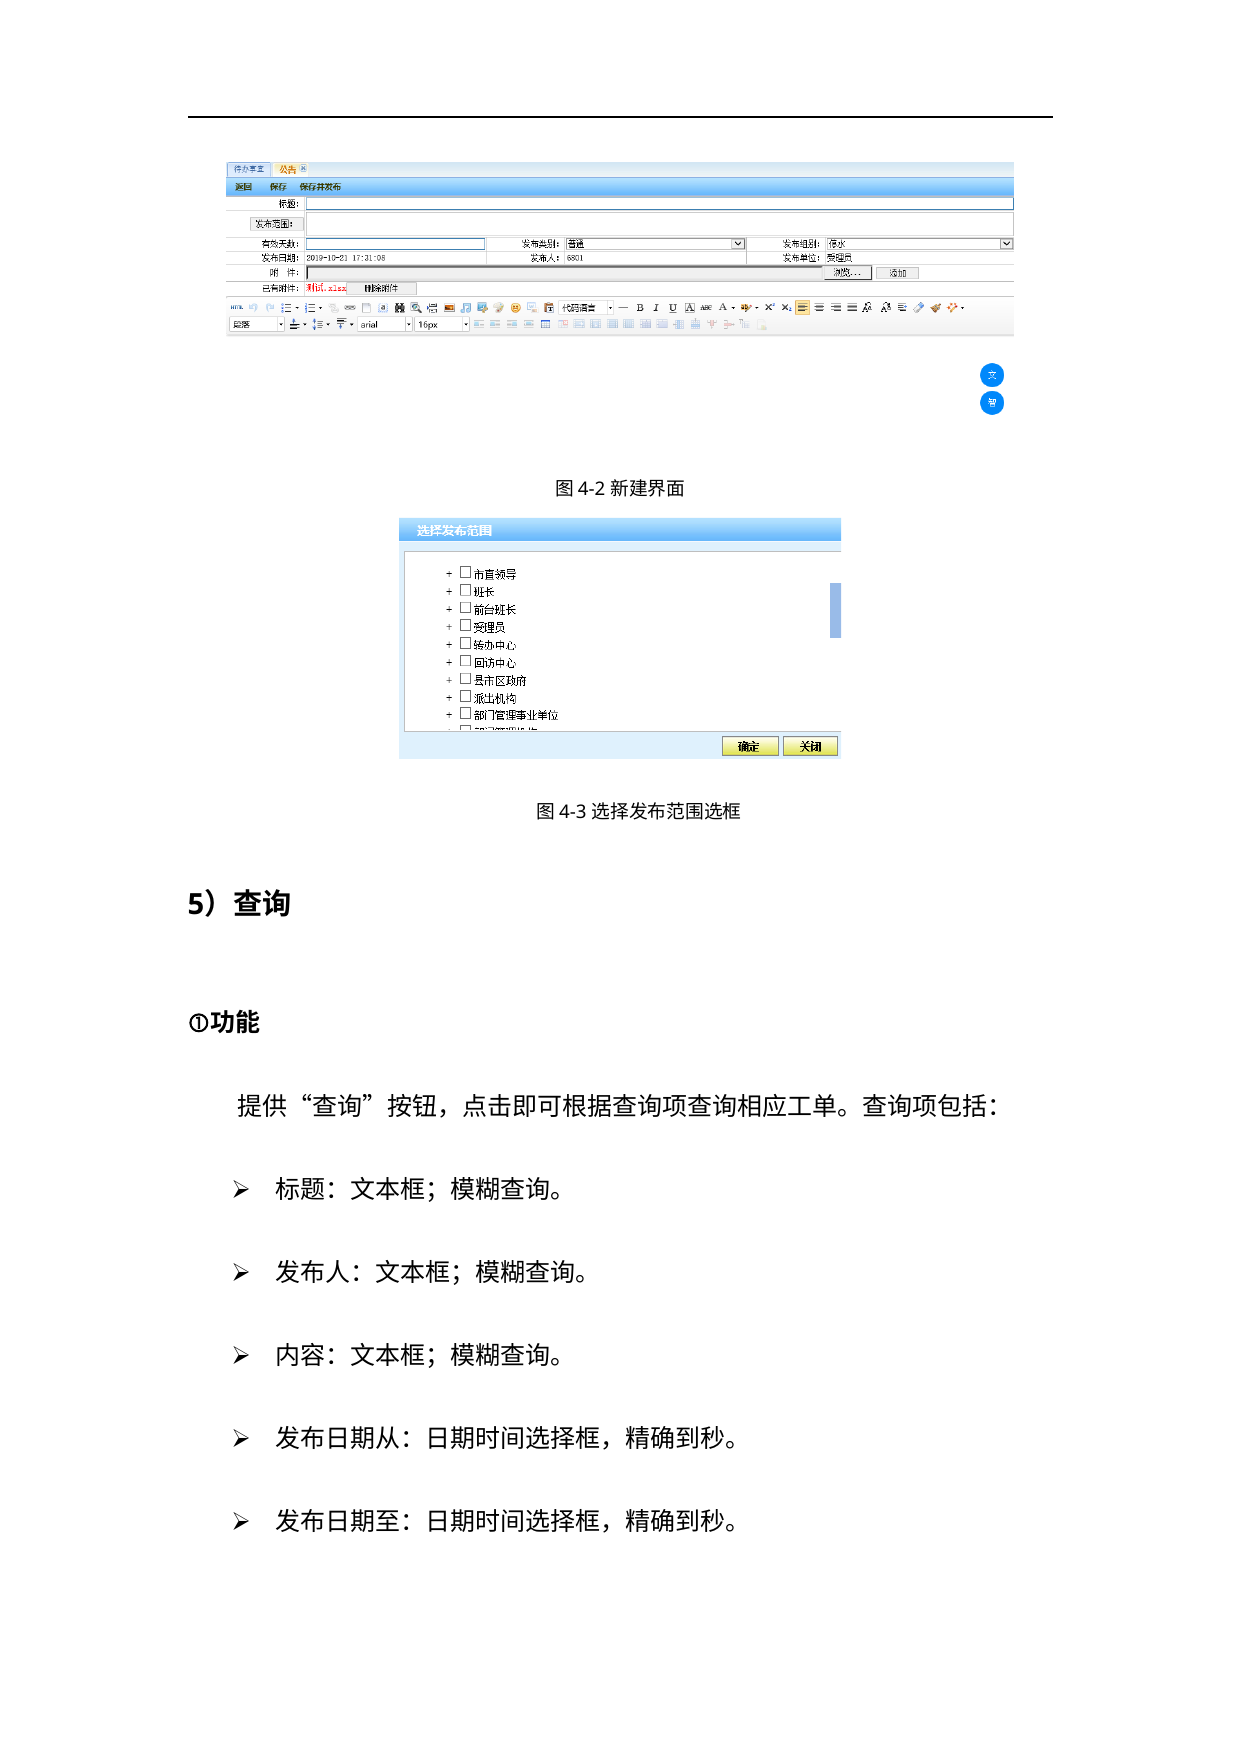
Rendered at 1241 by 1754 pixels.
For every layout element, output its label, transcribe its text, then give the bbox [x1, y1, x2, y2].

text 功能 [187, 988, 1053, 1053]
text 图4-3 选择发布范围选框 [187, 794, 1053, 827]
list 发布日期从：日期时间选择框，精确到秒。 [231, 1404, 1053, 1469]
picture [226, 162, 1014, 425]
list 标题：文本框；模糊查询。 [231, 1155, 1053, 1220]
list 发布人：文本框；模糊查询。 [231, 1238, 1053, 1303]
text 图4-2 新建界面 [187, 471, 1053, 504]
list 内容：文本框；模糊查询。 [231, 1321, 1053, 1386]
text 提供“查询”按钮，点击即可根据查询项查询相应工单。查询项包括： [187, 1072, 1053, 1137]
list 发布日期至：日期时间选择框，精确到秒。 [231, 1487, 1053, 1552]
subtitle 5）查询 [187, 870, 1053, 935]
picture [399, 517, 842, 759]
